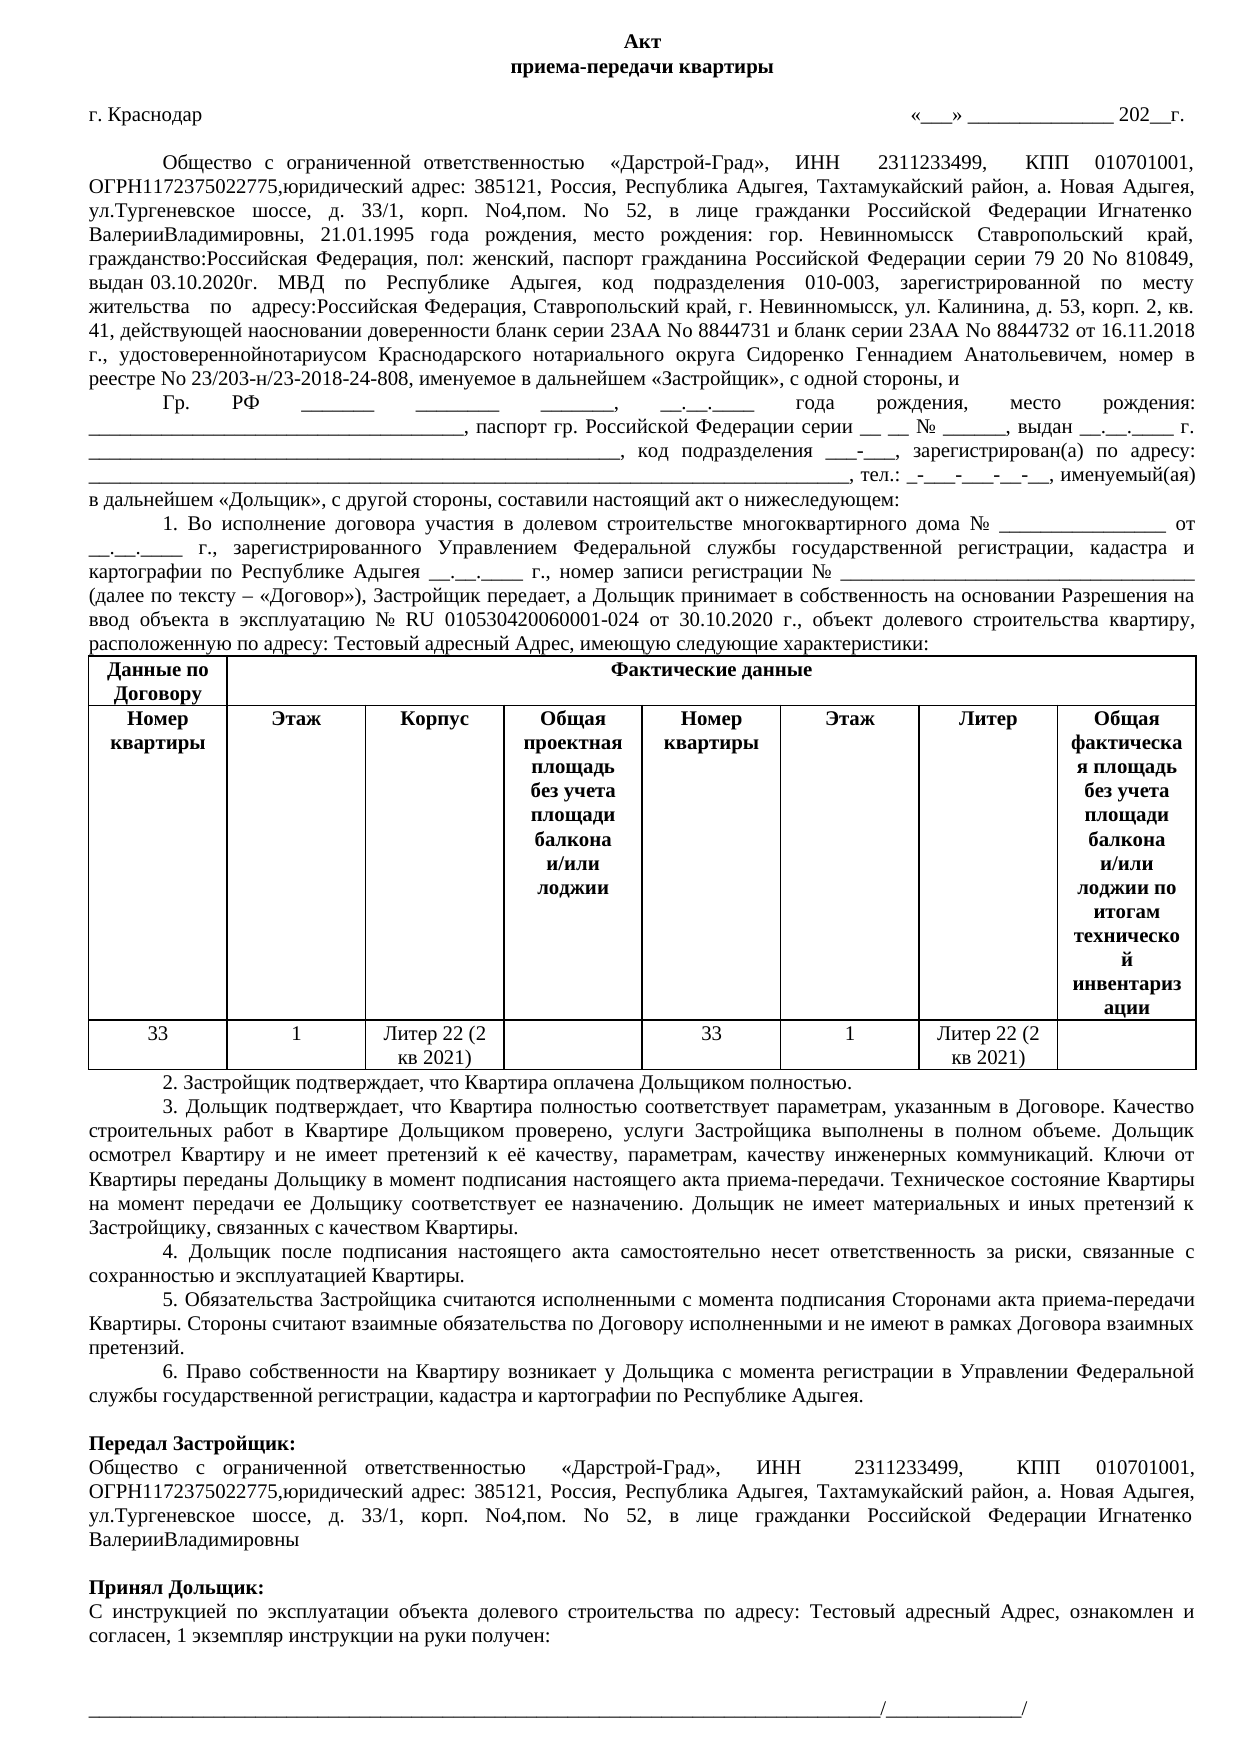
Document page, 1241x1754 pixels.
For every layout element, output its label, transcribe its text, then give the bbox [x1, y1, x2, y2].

table_cell 33 [89, 1021, 226, 1069]
text 4. Дольщик после подписания настоящего акта самостоятельно несет ответственность за риски, связанные с сохранностью и эксплуатацией Квартиры. [88, 1239, 1196, 1287]
table_cell 33 [643, 1021, 780, 1069]
table_cell Этаж [228, 706, 365, 1019]
text 1. Во исполнение договора участия в долевом строительстве многоквартирного дома № ________________ от __.__.____ г., зарегистрированного Управлением Федеральной службы государственной регистрации, кадастра и картографии по Республике Адыгея __.__.____ г., номер записи регистрации № __________________________________ (далее по тексту – «Договор»), Застройщик передает, а Дольщик принимает в собственность на основании Разрешения на ввод объекта в эксплуатацию № RU 010530420060001-024 от 30.10.2020 г., объект долевого строительства квартиру, расположенную по адресу: Тестовый адресный Адрес, имеющую следующие характеристики: [88, 511, 1196, 655]
table_cell [505, 1021, 641, 1069]
text ____________________________________________________________________________/_____________/ [88, 1695, 1196, 1719]
text 2. Застройщик подтверждает, что Квартира оплачена Дольщиком полностью. [88, 1070, 1196, 1094]
table_cell Общая проектная площадь без учета площади балкона и/или лоджии [505, 706, 641, 1019]
text 3. Дольщик подтверждает, что Квартира полностью соответствует параметрам, указанным в Договоре. Качество строительных работ в Квартире Дольщиком проверено, услуги Застройщика выполнены в полном объеме. Дольщик осмотрел Квартиру и не имеет претензий к её качеству, параметрам, качеству инженерных коммуникаций. Ключи от Квартиры переданы Дольщику в момент подписания настоящего акта приема-передачи. Техническое состояние Квартиры на момент передачи ее Дольщику соответствует ее назначению. Дольщик не имеет материальных и иных претензий к Застройщику, связанных с качеством Квартиры. [88, 1094, 1196, 1239]
table_cell Номер квартиры [89, 706, 226, 1019]
text г. Краснодар «___» ______________ 202__г. [88, 102, 1196, 126]
table_cell Общая фактическая площадь без учета площади балкона и/или лоджии по итогам технической инвентаризации [1058, 706, 1195, 1019]
table_cell Корпус [366, 706, 503, 1019]
table_header Данные по Договору [89, 657, 226, 704]
table_cell 1 [228, 1021, 365, 1069]
text Гр. РФ _______ ________ _______, __.__.____ года рождения, место рождения: ____________________________________, паспорт гр. Российской Федерации серии __ __ № ______, выдан __.__.____ г. ___________________________________________________, код подразделения ___-___, зарегистрирован(а) по адресу: _________________________________________________________________________, тел.: _-___-___-__-__, именуемый(ая) в дальнейшем «Дольщик», с другой стороны, составили настоящий акт о нижеследующем: [88, 390, 1196, 511]
text 5. Обязательства Застройщика считаются исполненными с момента подписания Сторонами акта приема-передачи Квартиры. Стороны считают взаимные обязательства по Договору исполненными и не имеют в рамках Договора взаимных претензий. [88, 1287, 1196, 1359]
table_cell Литер [920, 706, 1057, 1019]
table_cell Литер 22 (2 кв 2021) [920, 1021, 1057, 1069]
table_cell Этаж [781, 706, 918, 1019]
table_cell Литер 22 (2 кв 2021) [366, 1021, 503, 1069]
text Принял Дольщик: [88, 1575, 1196, 1599]
text Общество с ограниченной ответственностью «Дарстрой-Град», ИНН 2311233499, КПП 010701001, ОГРН1172375022775,юридический адрес: 385121, Россия, Республика Адыгея, Тахтамукайский район, а. Новая Адыгея, ул.Тургеневское шоссе, д. 33/1, корп. No4,пом. No 52, в лице гражданки Российской Федерации Игнатенко ВалерииВладимировны [88, 1455, 1196, 1551]
table_header Фактические данные [228, 657, 1195, 704]
table_cell 1 [781, 1021, 918, 1069]
text приема-передачи квартиры [88, 53, 1196, 78]
text С инструкцией по эксплуатации объекта долевого строительства по адресу: Тестовый адресный Адрес, ознакомлен и согласен, 1 экземпляр инструкции на руки получен: [88, 1599, 1196, 1647]
text Общество с ограниченной ответственностью «Дарстрой-Град», ИНН 2311233499, КПП 010701001, ОГРН1172375022775,юридический адрес: 385121, Россия, Республика Адыгея, Тахтамукайский район, а. Новая Адыгея, ул.Тургеневское шоссе, д. 33/1, корп. No4,пом. No 52, в лице гражданки Российской Федерации Игнатенко ВалерииВладимировны, 21.01.1995 года рождения, место рождения: гор. Невинномысск Ставропольский край, гражданство:Российская Федерация, пол: женский, паспорт гражданина Российской Федерации серии 79 20 No 810849, выдан 03.10.2020г. МВД по Республике Адыгея, код подразделения 010-003, зарегистрированной по месту жительства по адресу:Российская Федерация, Ставропольский край, г. Невинномысск, ул. Калинина, д. 53, корп. 2, кв. 41, действующей наосновании доверенности бланк серии 23АА No 8844731 и бланк серии 23АА No 8844732 от 16.11.2018 г., удостовереннойнотариусом Краснодарского нотариального округа Сидоренко Геннадием Анатольевичем, номер в реестре No 23/203-н/23-2018-24-808, именуемое в дальнейшем «Застройщик», с одной стороны, и [88, 149, 1196, 390]
text Передал Застройщик: [88, 1431, 1196, 1455]
text 6. Право собственности на Квартиру возникает у Дольщика с момента регистрации в Управлении Федеральной службы государственной регистрации, кадастра и картографии по Республике Адыгея. [88, 1359, 1196, 1407]
table_cell [1058, 1021, 1195, 1069]
text Акт [88, 29, 1196, 53]
table_cell Номер квартиры [643, 706, 780, 1019]
